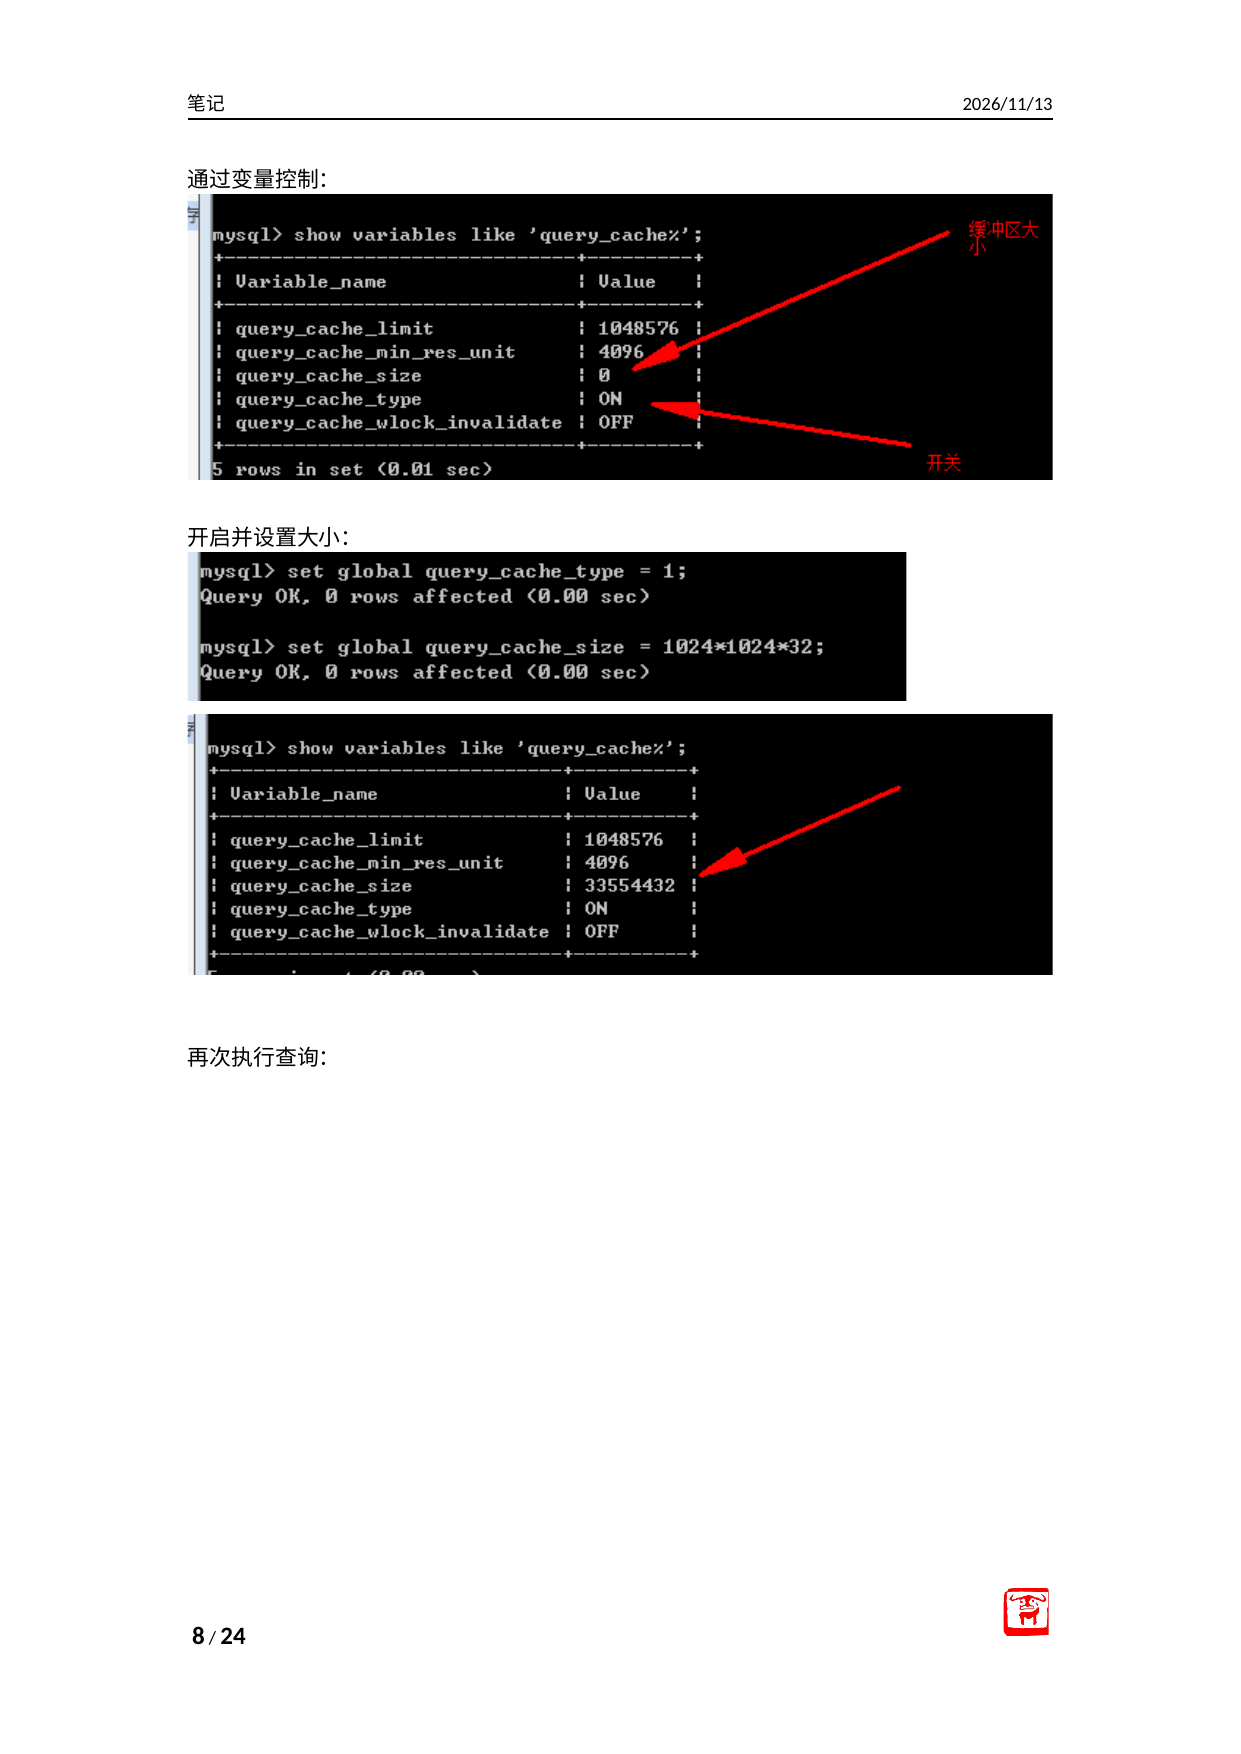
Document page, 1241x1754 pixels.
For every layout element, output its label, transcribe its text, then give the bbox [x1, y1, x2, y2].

picture [187, 552, 907, 701]
text 通过变量控制： [187, 162, 1053, 194]
text 开启并设置大小： [187, 519, 1053, 552]
picture [1001, 1586, 1048, 1633]
picture [187, 194, 1053, 480]
text 再次执行查询： [187, 1039, 1053, 1072]
picture [187, 714, 1053, 975]
